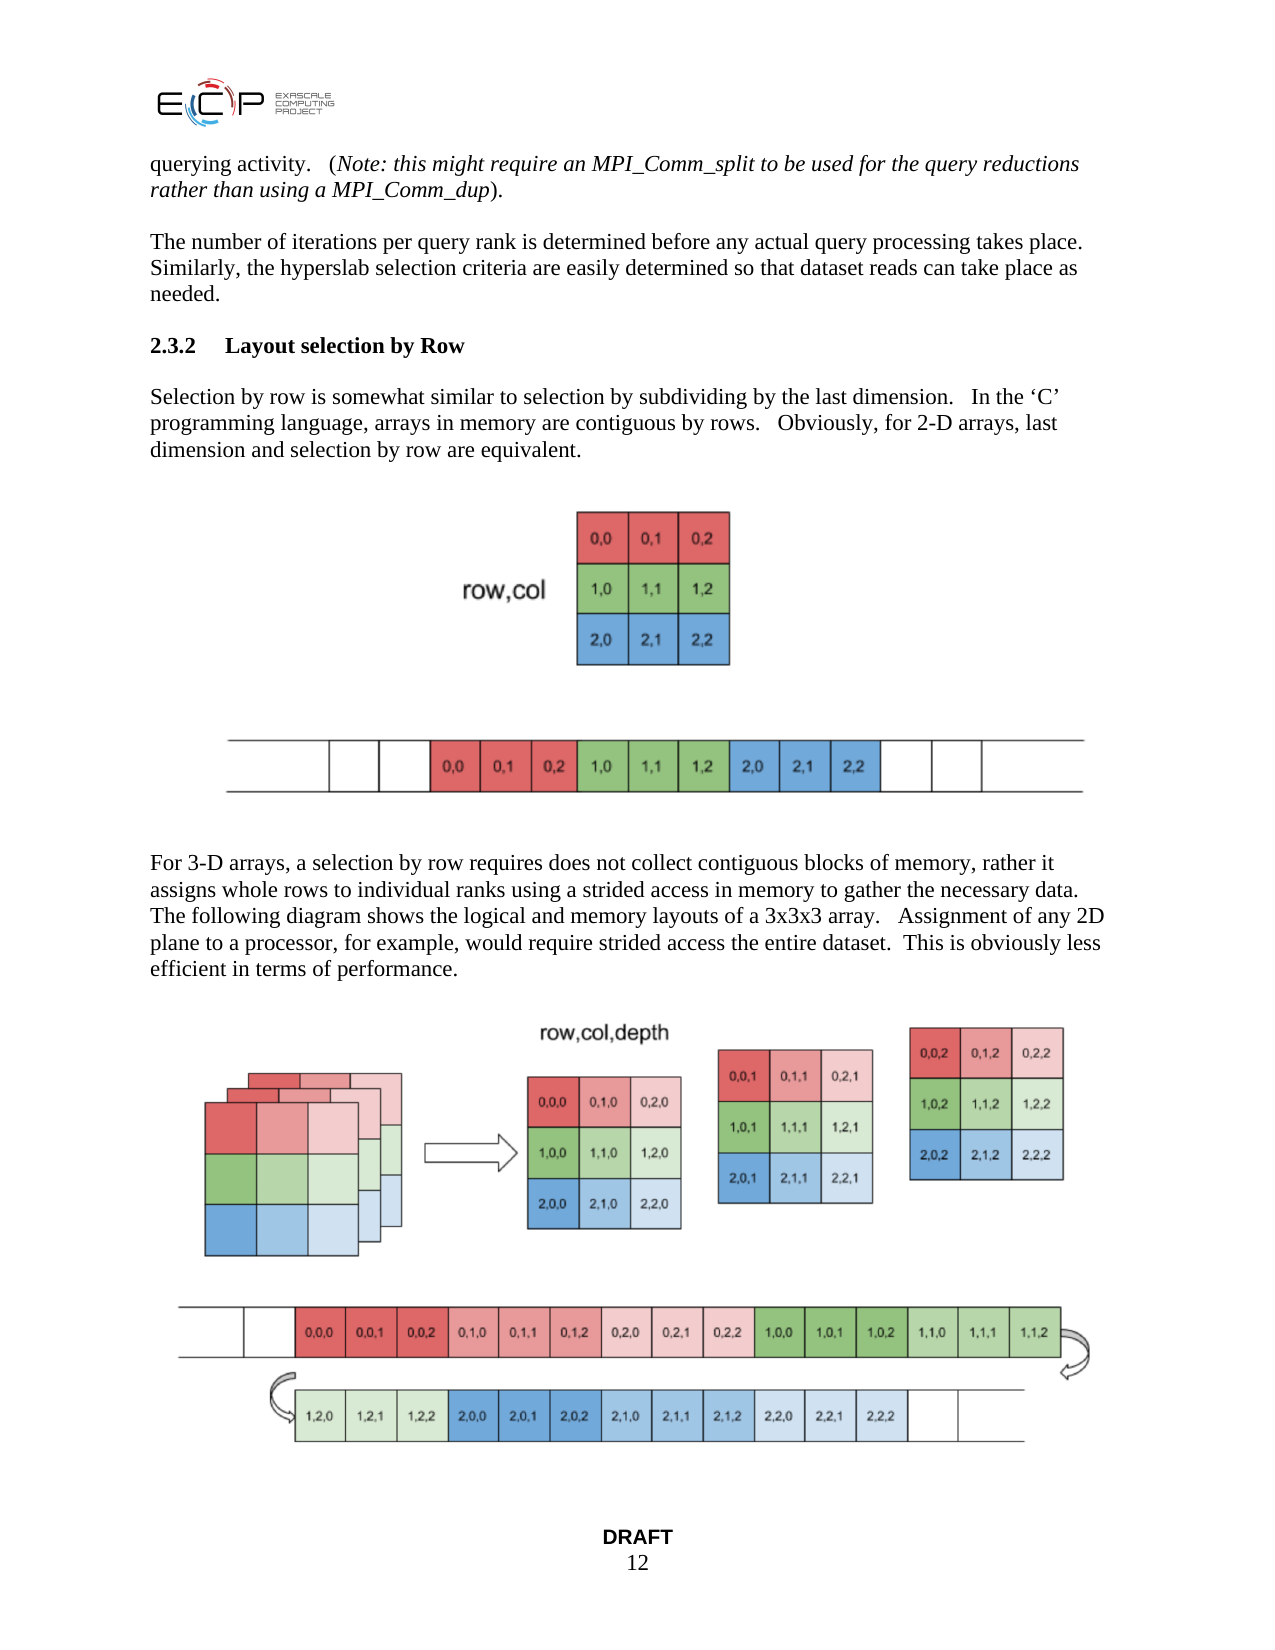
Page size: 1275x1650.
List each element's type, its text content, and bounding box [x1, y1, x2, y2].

picture [150, 487, 1125, 825]
picture [150, 1006, 1125, 1464]
subtitle Layout selection by Row [150, 332, 1125, 358]
picture [150, 75, 339, 135]
text For 3-D arrays, a selection by row requires does not collect contiguous blocks of memory, rather it assigns whole rows to individual ranks using a strided access in memory to gather the necessary data. The following diagram shows the logical and memory layouts of a 3x3x3 array. Assignment of any 2D plane to a processor, for example, would require strided access the entire dataset. This is obviously less efficient in terms of performance. [150, 849, 1125, 981]
text Selection by row is somewhat similar to selection by subdividing by the last dimension. In the ‘C’ programming language, arrays in memory are contiguous by rows. Obviously, for 2-D arrays, last dimension and selection by row are equivalent. [150, 383, 1125, 462]
text The number of iterations per query rank is determined before any actual query processing takes place. Similarly, the hyperslab selection criteria are easily determined so that dataset reads can take place as needed. [150, 228, 1125, 307]
